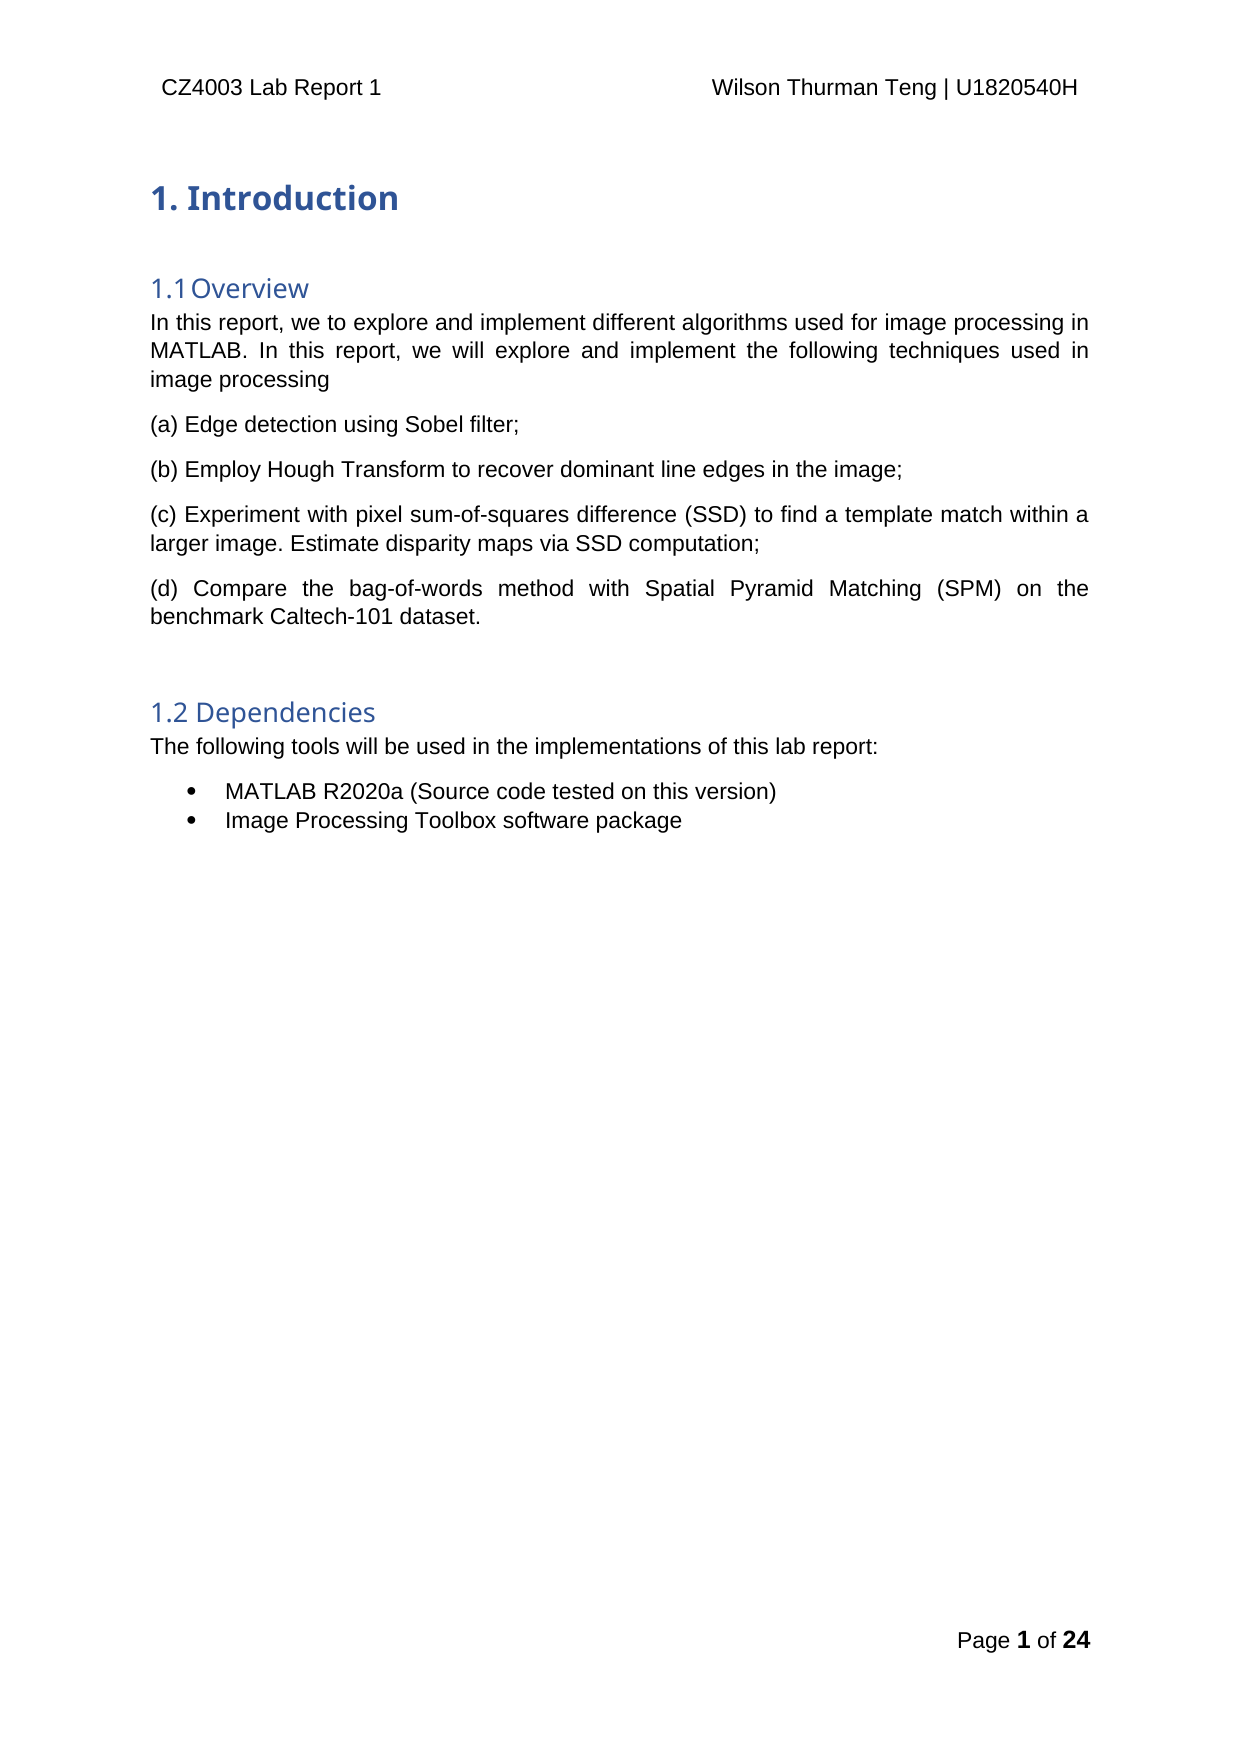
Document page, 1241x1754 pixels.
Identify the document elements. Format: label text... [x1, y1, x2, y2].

list Image Processing Toolbox software package [187, 807, 1090, 833]
list MATLAB R2020a (Source code tested on this version) [187, 778, 1090, 804]
subtitle 1.2 Dependencies [150, 693, 1090, 730]
text (d) Compare the bag-of-words method with Spatial Pyramid Matching (SPM) on the benchmark Caltech-101 dataset. [150, 574, 1090, 629]
subtitle 1. Introduction [150, 175, 1090, 220]
subtitle Overview [150, 269, 1090, 306]
text (b) Employ Hough Transform to recover dominant line edges in the image; [150, 456, 1090, 482]
text (a) Edge detection using Sobel filter; [150, 411, 1090, 437]
text (c) Experiment with pixel sum-of-squares difference (SSD) to find a template match within a larger image. Estimate disparity maps via SSD computation; [150, 501, 1090, 556]
text In this report, we to explore and implement different algorithms used for image processing in MATLAB. In this report, we will explore and implement the following techniques used in image processing [150, 309, 1090, 392]
text The following tools will be used in the implementations of this lab report: [150, 733, 1090, 759]
